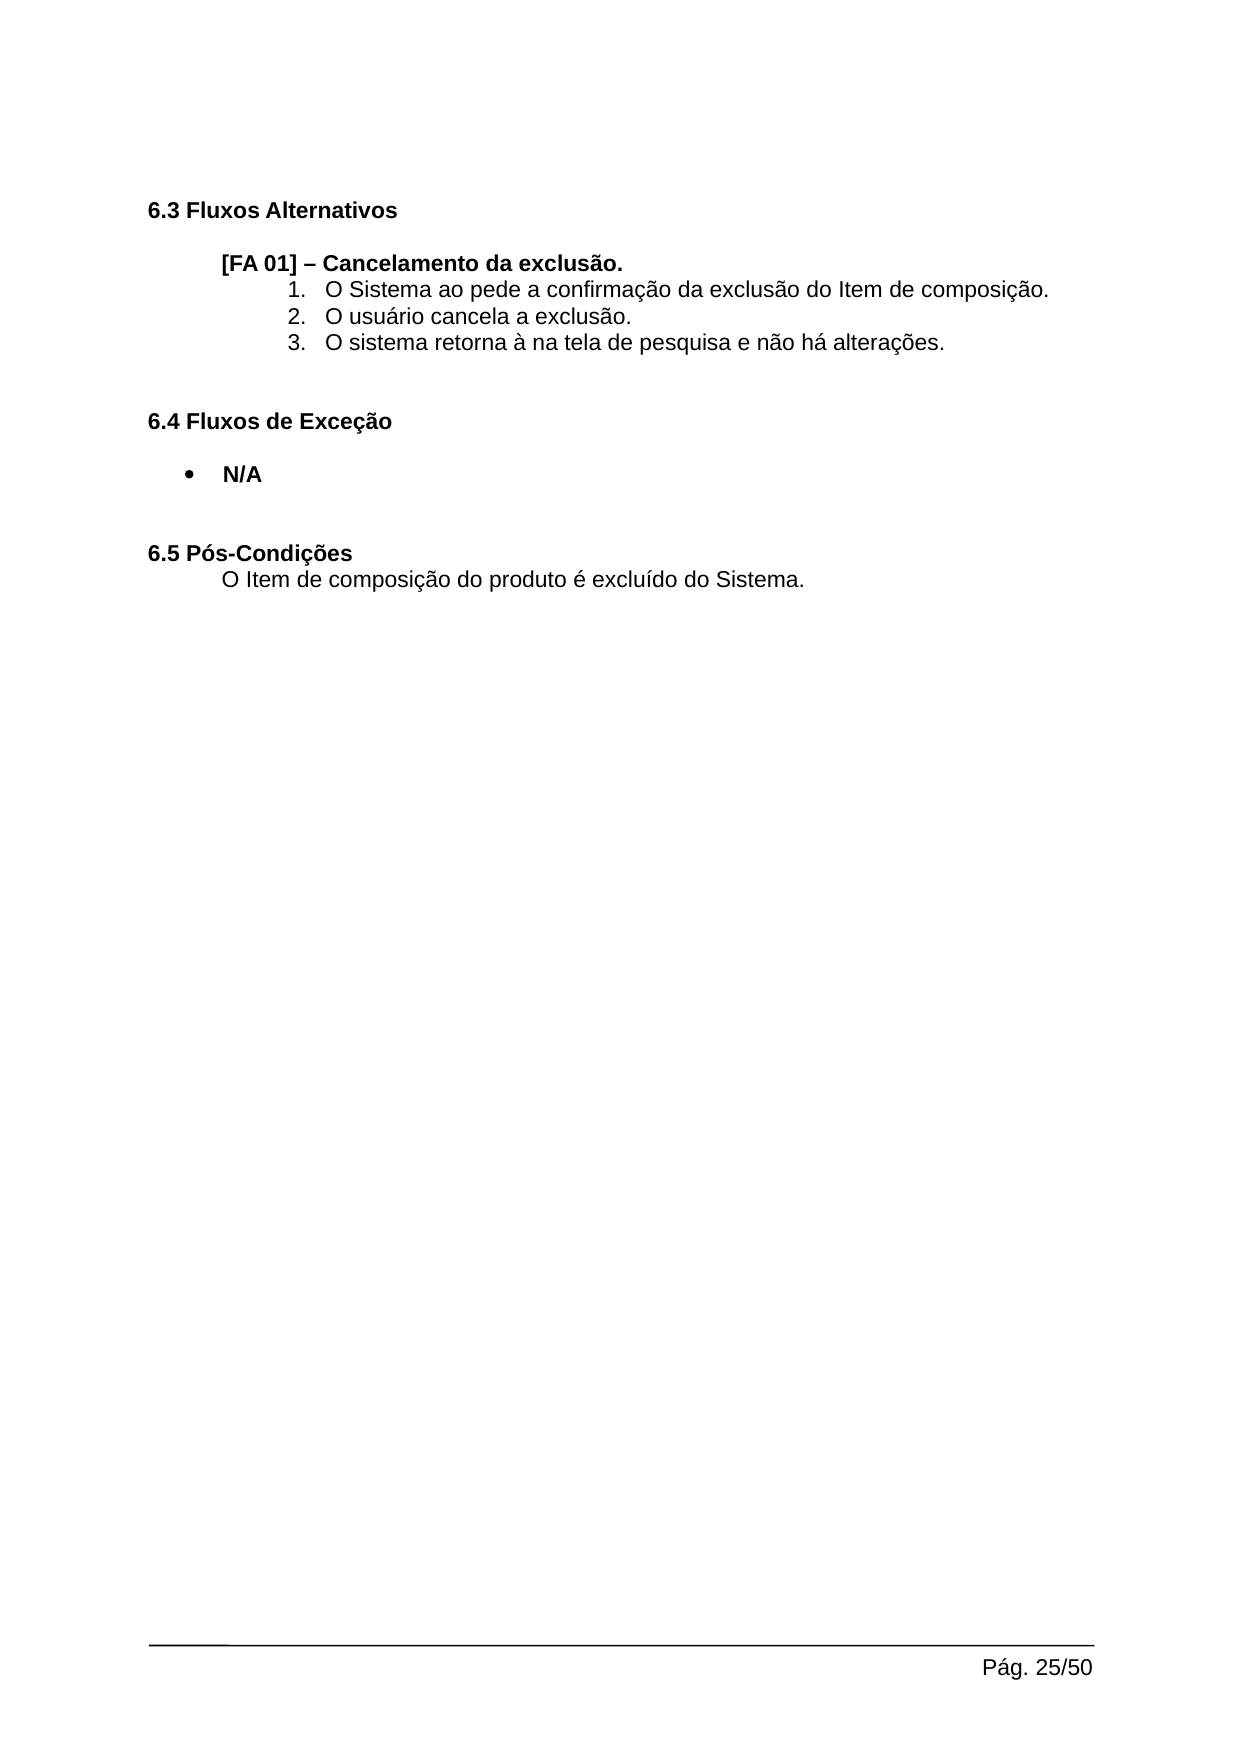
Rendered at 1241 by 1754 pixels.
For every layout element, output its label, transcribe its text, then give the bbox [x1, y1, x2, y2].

text 6.4 Fluxos de Exceção [148, 408, 1093, 434]
list O usuário cancela a exclusão. [287, 303, 1093, 329]
text [FA 01] – Cancelamento da exclusão. [221, 250, 1093, 276]
list O Sistema ao pede a confirmação da exclusão do Item de composição. [287, 276, 1093, 303]
list O sistema retorna à na tela de pesquisa e não há alterações. [287, 329, 1093, 355]
text 6.3 Fluxos Alternativos [148, 197, 1093, 223]
text O Item de composição do produto é excluído do Sistema. [148, 566, 1093, 592]
list N/A [185, 461, 1093, 487]
text 6.5 Pós-Condições [148, 540, 1093, 566]
